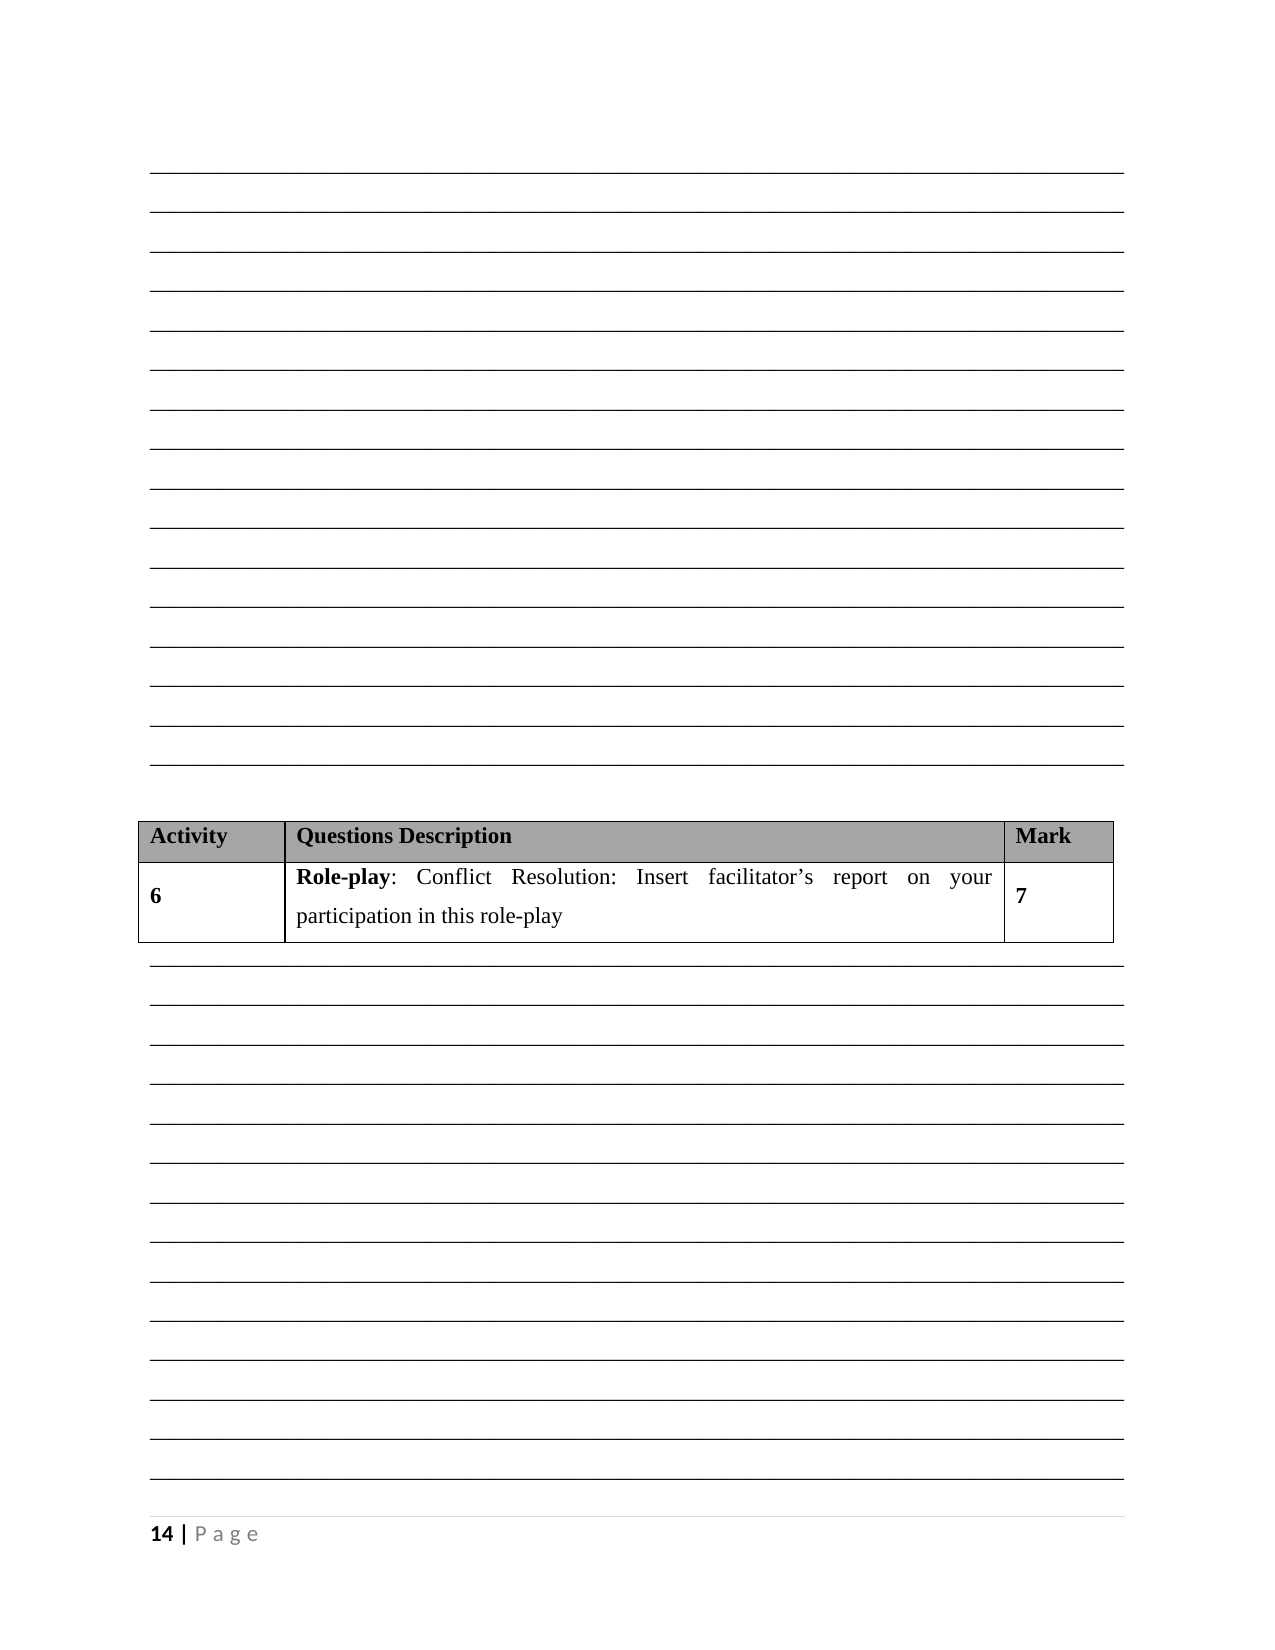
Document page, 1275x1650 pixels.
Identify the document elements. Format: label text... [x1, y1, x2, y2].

text _____________________________________________________________________________________ [150, 1298, 1125, 1324]
table_cell Role-play: Conflict Resolution: Insert facilitator’s report on your participation in this role-play [286, 863, 1004, 942]
table_cell 6 [139, 863, 284, 942]
text __________________________________________________________________________________________________________________________________________________________________________ [150, 229, 1125, 295]
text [150, 150, 1125, 216]
table_header Questions Description [286, 822, 1004, 862]
table_header Mark [1005, 822, 1113, 862]
text __________________________________________________________________________________________________________________________________________________________________________ [150, 943, 1125, 1008]
table_header Activity [139, 822, 284, 862]
table_cell 7 [1005, 863, 1113, 942]
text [150, 1337, 1125, 1482]
